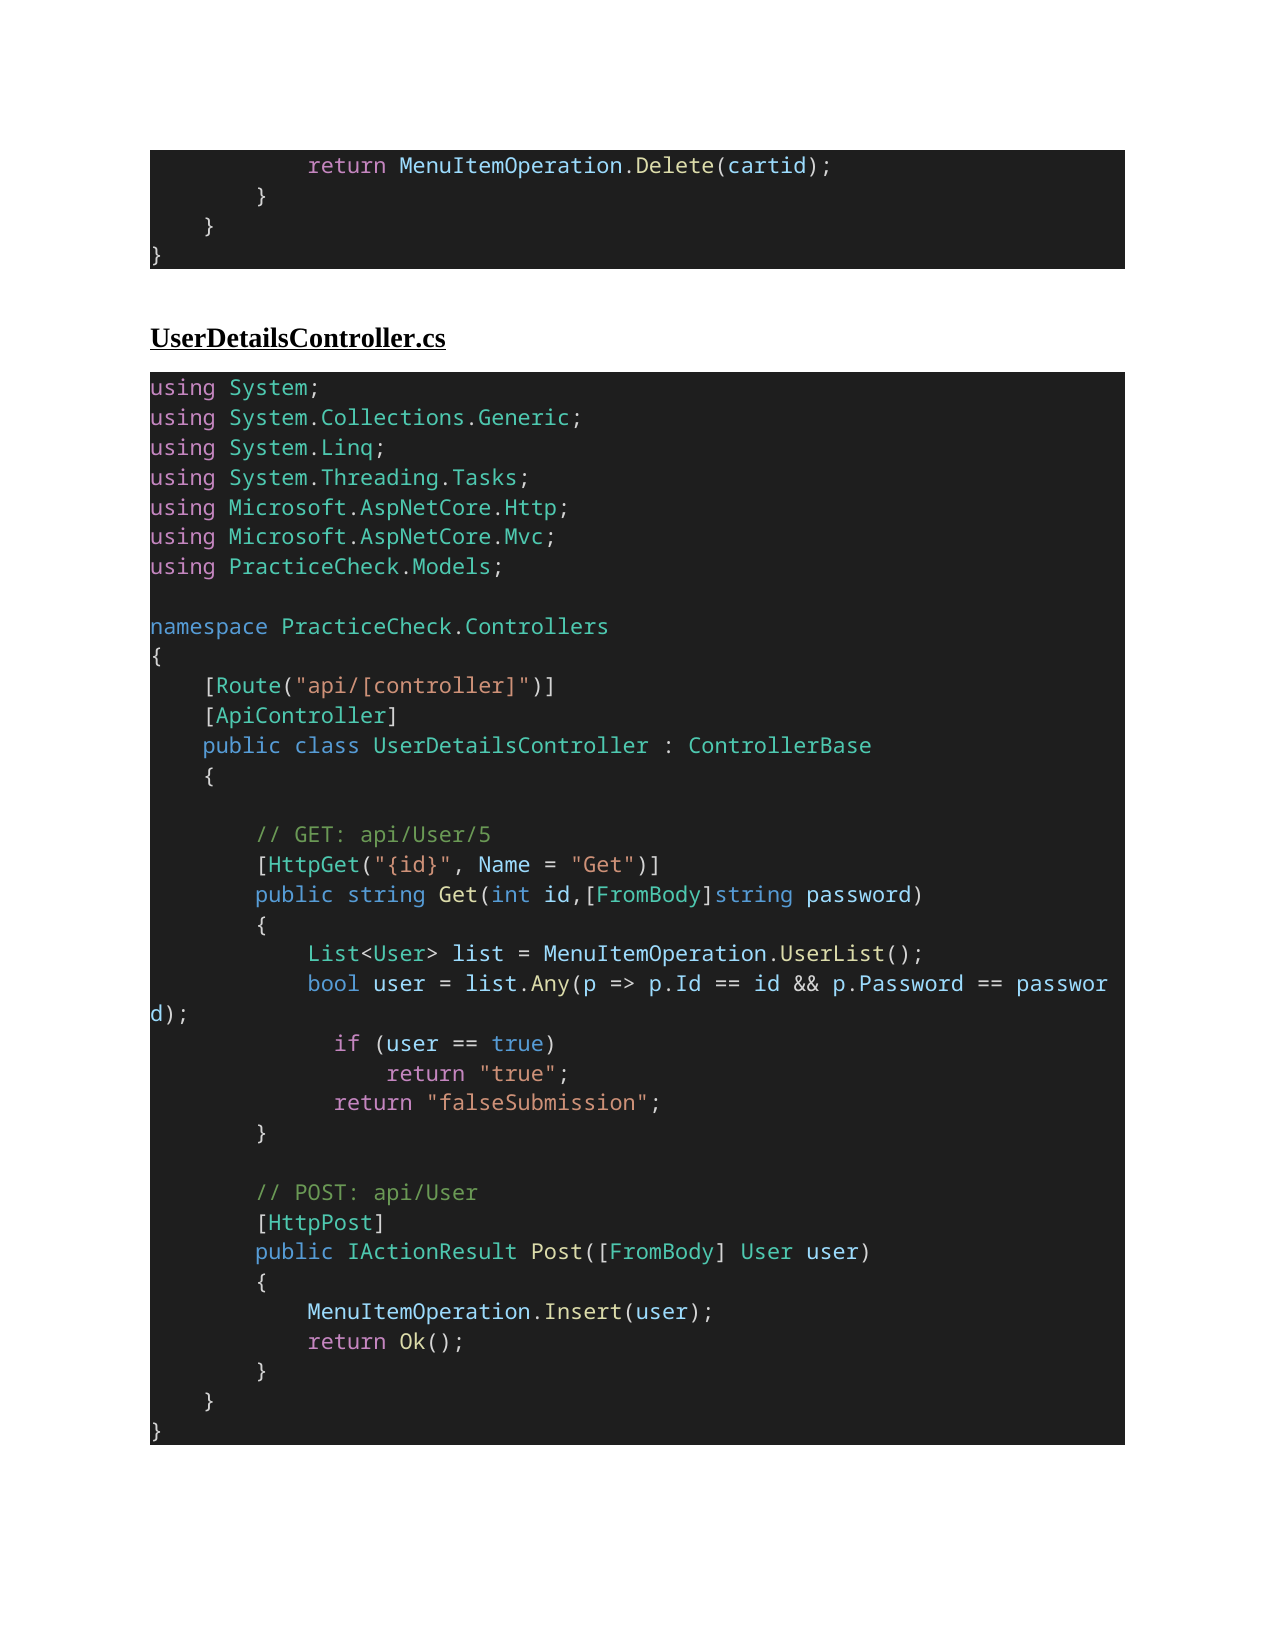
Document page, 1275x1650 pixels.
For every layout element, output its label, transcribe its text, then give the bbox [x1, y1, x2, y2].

text } [150, 209, 1125, 239]
text { [150, 908, 1125, 938]
text UserDetailsController.cs [150, 321, 1125, 353]
text return "falseSubmission"; [150, 1087, 1125, 1117]
text bool user = list.Any(p => p.Id == id && p.Password == password); [150, 968, 1125, 1028]
text return "true"; [150, 1057, 1125, 1087]
text public IActionResult Post([FromBody] User user) [150, 1236, 1125, 1266]
text List<User> list = MenuItemOperation.UserList(); [150, 938, 1125, 968]
text using System.Collections.Generic; [150, 402, 1125, 432]
text } [150, 239, 1125, 269]
text using PracticeCheck.Models; [150, 551, 1125, 581]
text } [150, 1385, 1125, 1415]
text using Microsoft.AspNetCore.Http; [150, 491, 1125, 521]
text // GET: api/User/5 [150, 819, 1125, 849]
text if (user == true) [150, 1028, 1125, 1057]
text using System.Threading.Tasks; [150, 462, 1125, 491]
text } [150, 1355, 1125, 1385]
text public class UserDetailsController : ControllerBase [150, 730, 1125, 759]
text // POST: api/User [150, 1177, 1125, 1206]
text return MenuItemOperation.Delete(cartid); [150, 150, 1125, 180]
text namespace PracticeCheck.Controllers [150, 611, 1125, 640]
text using System.Linq; [150, 432, 1125, 462]
text MenuItemOperation.Insert(user); [150, 1296, 1125, 1326]
text [HttpGet("{id}", Name = "Get")] [150, 849, 1125, 879]
text return Ok(); [150, 1326, 1125, 1355]
text [ApiController] [150, 700, 1125, 730]
text { [150, 640, 1125, 670]
text } [150, 1415, 1125, 1445]
text { [150, 759, 1125, 789]
text using Microsoft.AspNetCore.Mvc; [150, 521, 1125, 551]
text { [150, 1266, 1125, 1296]
text } [150, 1117, 1125, 1147]
text [HttpPost] [150, 1206, 1125, 1236]
text using System; [150, 372, 1125, 402]
text public string Get(int id,[FromBody]string password) [150, 879, 1125, 908]
text [Route("api/[controller]")] [150, 670, 1125, 700]
text } [150, 180, 1125, 209]
